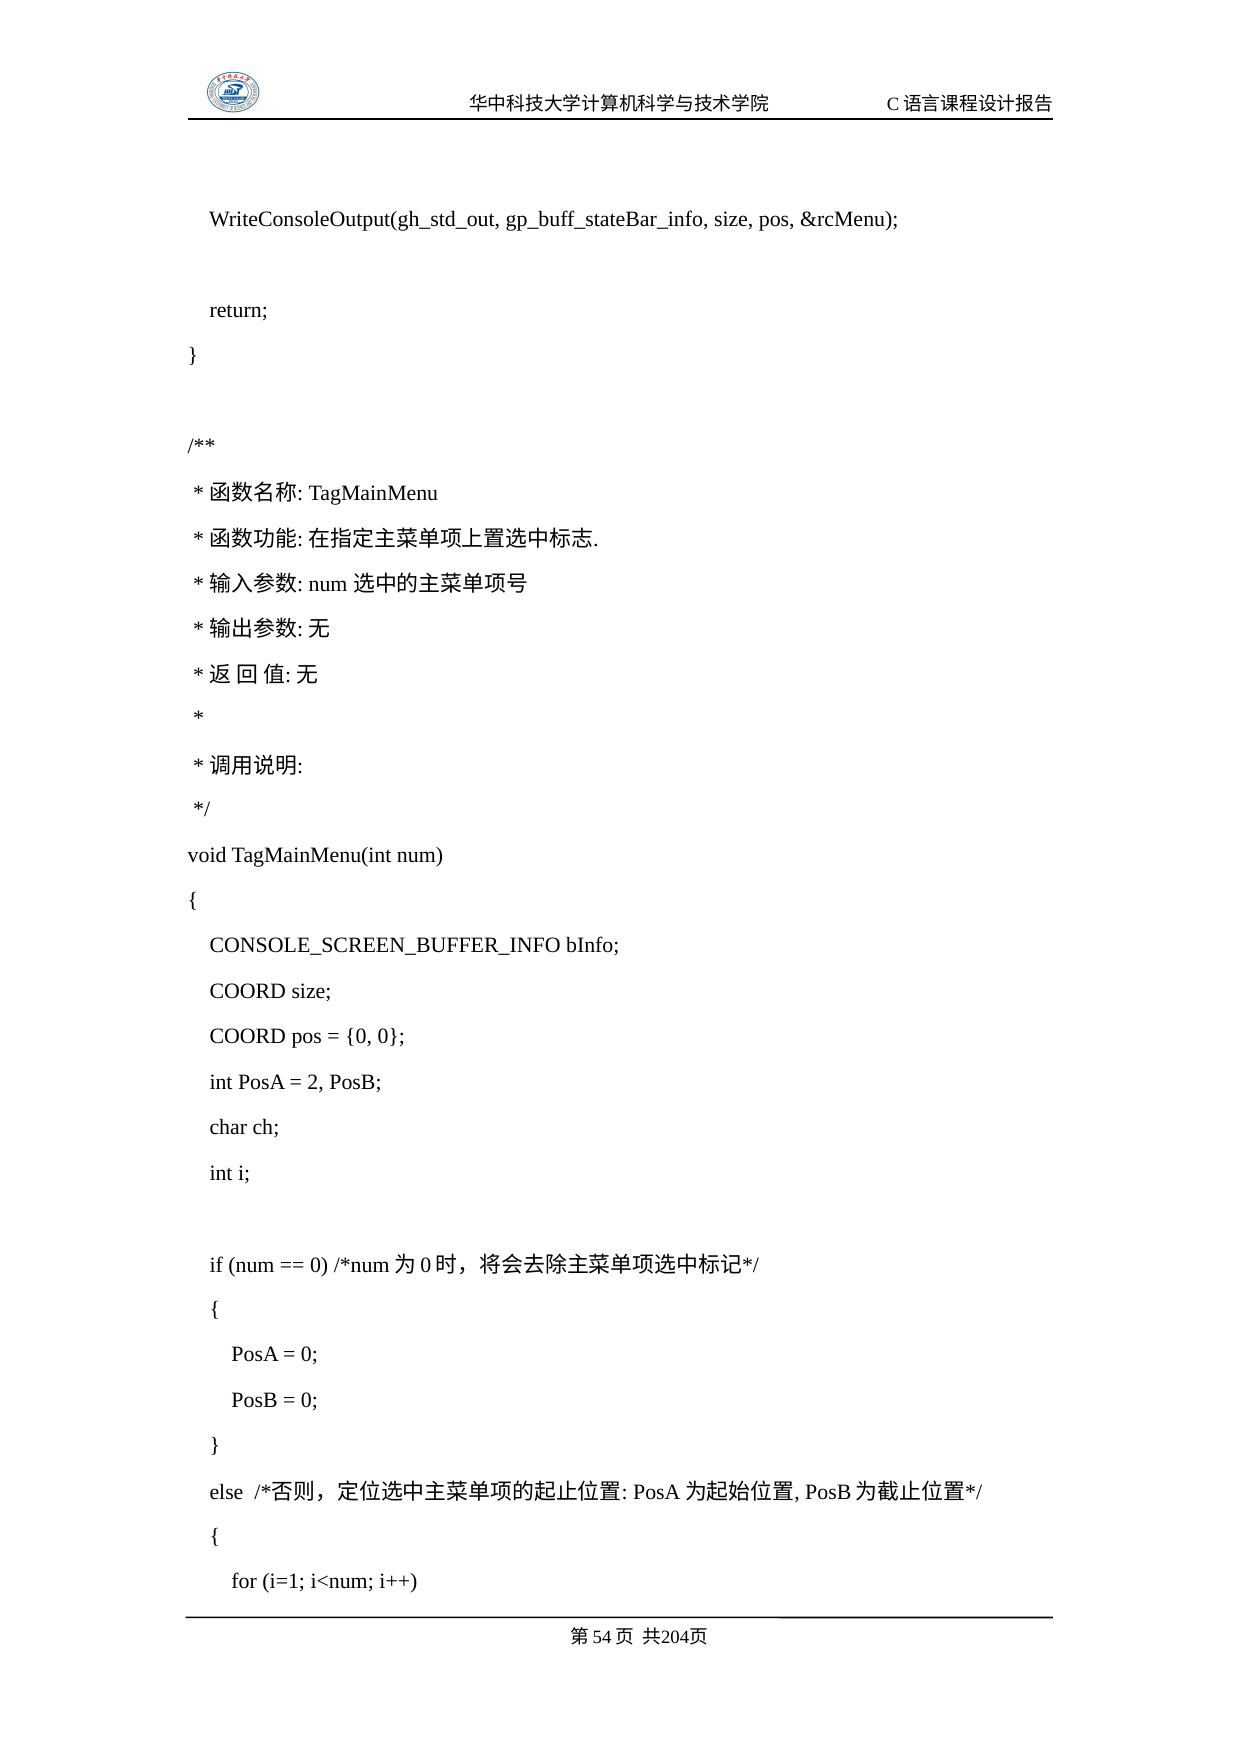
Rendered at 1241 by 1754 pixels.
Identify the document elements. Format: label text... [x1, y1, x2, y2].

text void TagMainMenu(int num) [187, 832, 1053, 877]
text /** [187, 423, 1053, 468]
text * 输出参数: 无 [187, 604, 1053, 650]
text char ch; [187, 1104, 1053, 1149]
text int PosA = 2, PosB; [187, 1059, 1053, 1104]
text COORD pos = {0, 0}; [187, 1013, 1053, 1059]
text for (i=1; i<num; i++) [187, 1558, 1053, 1604]
text int i; [187, 1149, 1053, 1195]
text * 函数名称: TagMainMenu [187, 468, 1053, 514]
text } [187, 1422, 1053, 1467]
text WriteConsoleOutput(gh_std_out, gp_buff_stateBar_info, size, pos, &rcMenu); [187, 196, 1053, 241]
text else /*否则，定位选中主菜单项的起止位置: PosA为起始位置, PosB为截止位置*/ [187, 1467, 1053, 1513]
text * 输入参数: num 选中的主菜单项号 [187, 559, 1053, 604]
text */ [187, 786, 1053, 832]
text { [187, 877, 1053, 922]
text COORD size; [187, 968, 1053, 1013]
text return; [187, 287, 1053, 332]
text * 调用说明: [187, 741, 1053, 786]
text PosA = 0; [187, 1331, 1053, 1377]
text PosB = 0; [187, 1377, 1053, 1422]
text * [187, 695, 1053, 741]
text if (num == 0) /*num为0时，将会去除主菜单项选中标记*/ [187, 1240, 1053, 1286]
picture [200, 70, 264, 113]
text * 返 回 值: 无 [187, 650, 1053, 695]
text { [187, 1513, 1053, 1558]
text CONSOLE_SCREEN_BUFFER_INFO bInfo; [187, 922, 1053, 968]
text } [187, 332, 1053, 377]
text { [187, 1286, 1053, 1331]
text * 函数功能: 在指定主菜单项上置选中标志. [187, 514, 1053, 559]
